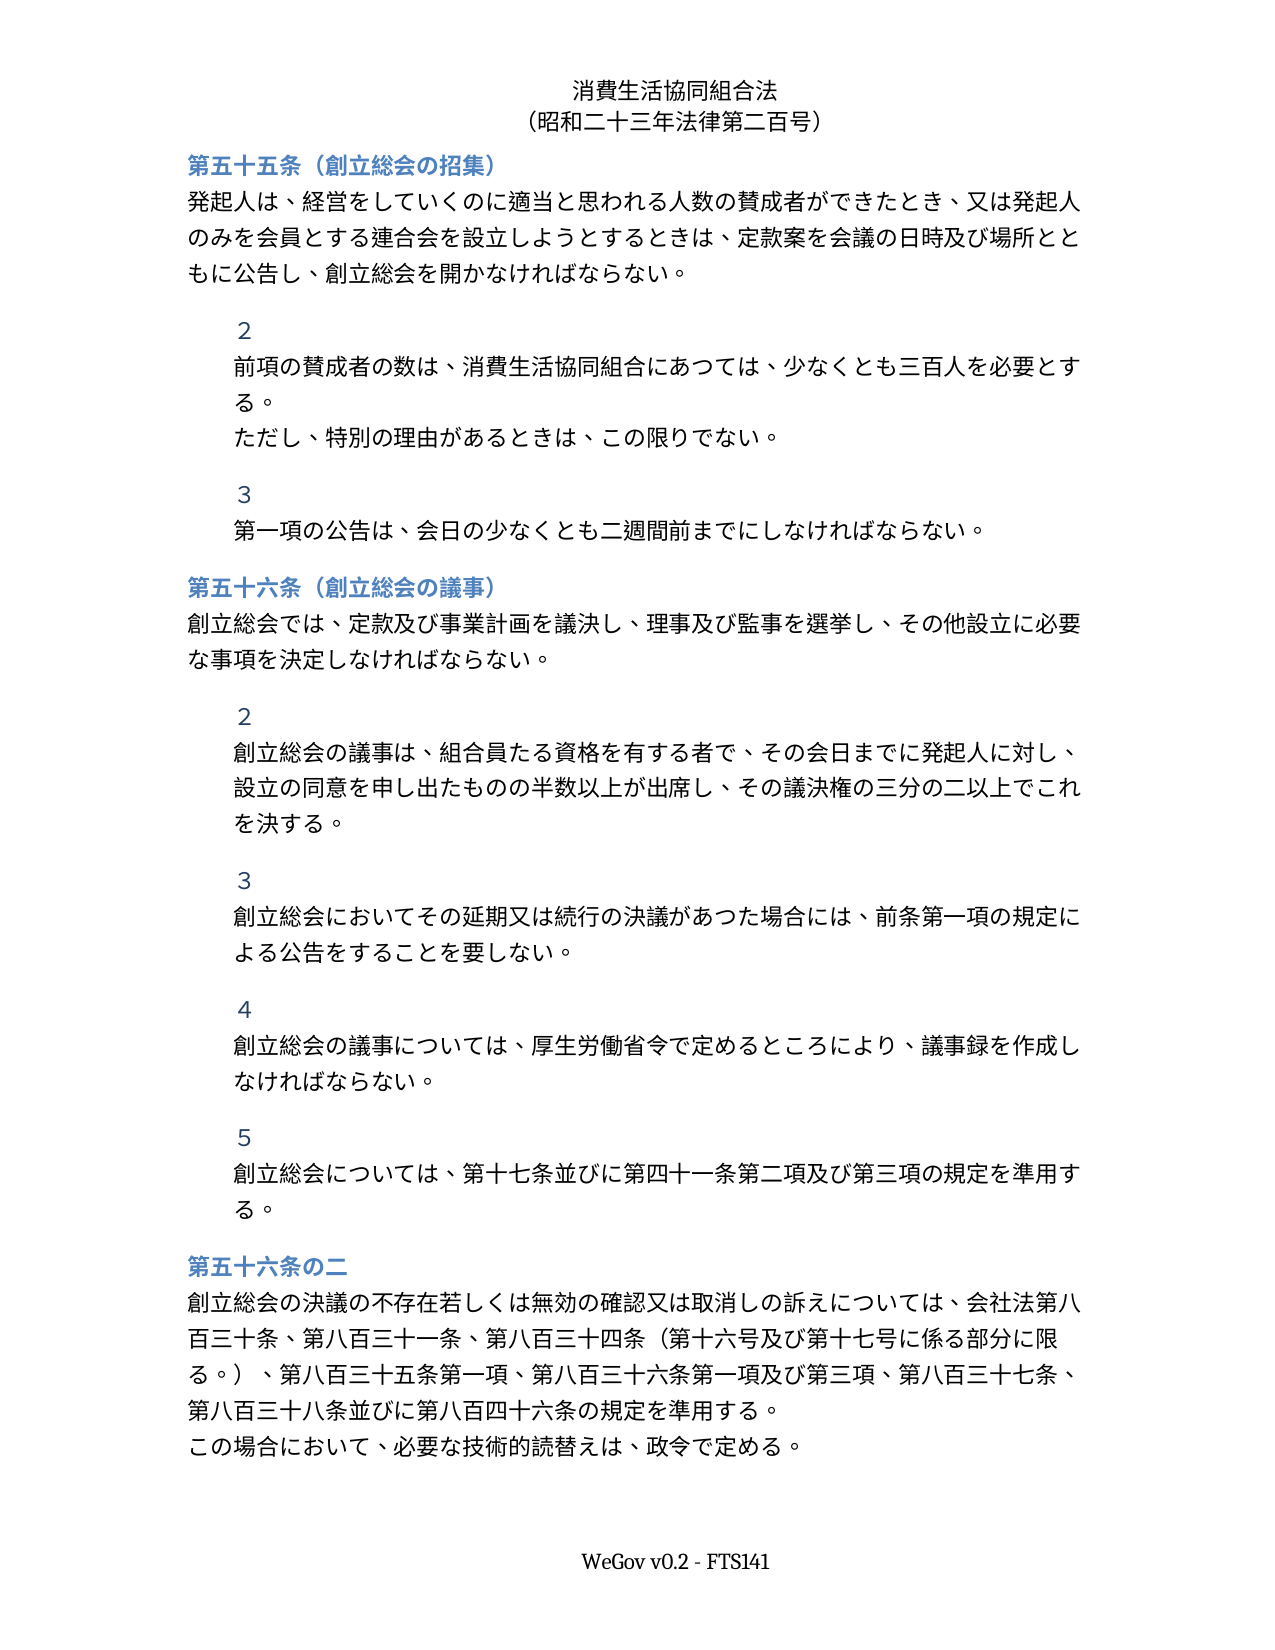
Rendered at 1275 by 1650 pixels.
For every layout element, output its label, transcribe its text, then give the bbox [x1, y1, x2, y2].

text 第一項の公告は、会日の少なくとも二週間前までにしなければならない。 [233, 515, 1087, 546]
text 創立総会では、定款及び事業計画を議決し、理事及び監事を選挙し、その他設立に必要な事項を決定しなければならない。 [187, 608, 1087, 675]
subtitle ３ [233, 865, 1087, 896]
subtitle ５ [233, 1122, 1087, 1154]
text 創立総会の決議の不存在若しくは無効の確認又は取消しの訴えについては、会社法第八百三十条、第八百三十一条、第八百三十四条（第十六号及び第十七号に係る部分に限る。）、第八百三十五条第一項、第八百三十六条第一項及び第三項、第八百三十七条、第八百三十八条並びに第八百四十六条の規定を準用する。 この場合において、必要な技術的読替えは、政令で定める。 [187, 1287, 1087, 1462]
text 創立総会については、第十七条並びに第四十一条第二項及び第三項の規定を準用する。 [233, 1158, 1087, 1226]
text 創立総会の議事については、厚生労働省令で定めるところにより、議事録を作成しなければならない。 [233, 1030, 1087, 1097]
subtitle ２ [233, 314, 1087, 346]
text 創立総会においてその延期又は続行の決議があつた場合には、前条第一項の規定による公告をすることを要しない。 [233, 901, 1087, 968]
text 創立総会の議事は、組合員たる資格を有する者で、その会日までに発起人に対し、設立の同意を申し出たものの半数以上が出席し、その議決権の三分の二以上でこれを決する。 [233, 736, 1087, 839]
subtitle 第五十六条の二 [187, 1251, 1087, 1282]
subtitle 第五十六条（創立総会の議事） [187, 572, 1087, 603]
subtitle ４ [233, 994, 1087, 1025]
subtitle 第五十五条（創立総会の招集） [187, 150, 1087, 181]
text 前項の賛成者の数は、消費生活協同組合にあつては、少なくとも三百人を必要とする。 ただし、特別の理由があるときは、この限りでない。 [233, 351, 1087, 454]
subtitle ３ [233, 479, 1087, 510]
text 発起人は、経営をしていくのに適当と思われる人数の賛成者ができたとき、又は発起人のみを会員とする連合会を設立しようとするときは、定款案を会議の日時及び場所とともに公告し、創立総会を開かなければならない。 [187, 186, 1087, 289]
subtitle ２ [233, 701, 1087, 732]
